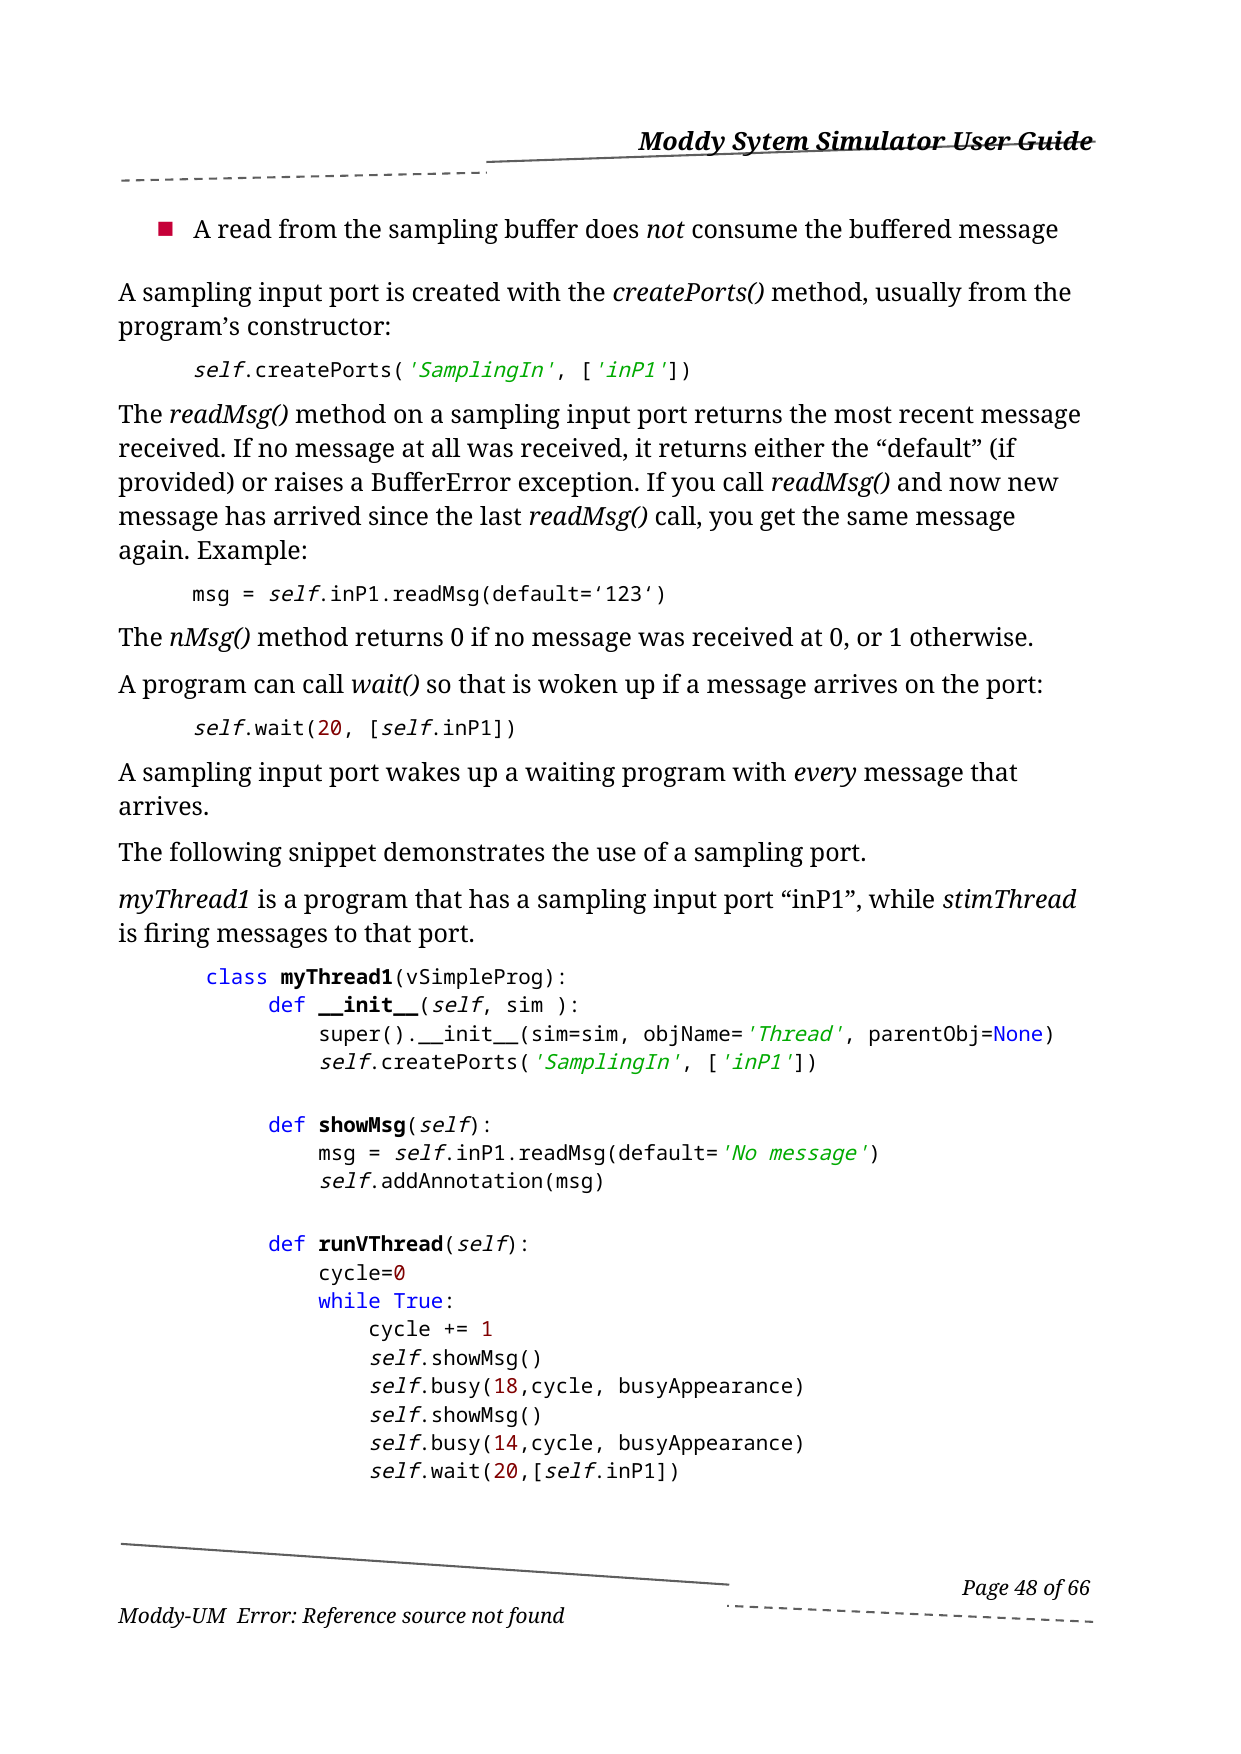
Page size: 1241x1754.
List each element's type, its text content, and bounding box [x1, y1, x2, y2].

text class myThread1(vSimpleProg): [118, 962, 1092, 990]
text self.createPorts('SamplingIn', ['inP1']) [118, 355, 1092, 384]
text while True: [118, 1286, 1092, 1314]
text def runVThread(self): [118, 1229, 1092, 1258]
text msg = self.inP1.readMsg(default='No message') [118, 1138, 1092, 1167]
text A sampling input port wakes up a waiting program with every message that arrives. [118, 754, 1092, 822]
text A sampling input port is created with the createPorts() method, usually from the program’s constructor: [118, 275, 1092, 343]
text self.addAnnotation(msg) [118, 1167, 1092, 1195]
text def __init__(self, sim ): [118, 990, 1092, 1019]
text myThread1 is a program that has a sampling input port “inP1”, while stimThread is firing messages to that port. [118, 881, 1092, 949]
text self.wait(20,[self.inP1]) [118, 1457, 1092, 1485]
text msg = self.inP1.readMsg(default=‘123‘) [118, 579, 1092, 608]
text A program can call wait() so that is woken up if a message arrives on the port: [118, 667, 1092, 701]
text self.showMsg() [118, 1400, 1092, 1428]
text self.showMsg() [118, 1343, 1092, 1371]
text self.createPorts('SamplingIn', ['inP1']) [118, 1047, 1092, 1076]
text The readMsg() method on a sampling input port returns the most recent message received. If no message at all was received, it returns either the “default” (if provided) or raises a BufferError exception. If you call readMsg() and now new message has arrived since the last readMsg() call, you get the same message again. Example: [118, 396, 1092, 567]
text self.busy(18,cycle, busyAppearance) [118, 1371, 1092, 1400]
text super().__init__(sim=sim, objName='Thread', parentObj=None) [118, 1019, 1092, 1047]
list A read from the sampling buffer does not consume the buffered message [156, 212, 1092, 246]
text The nMsg() method returns 0 if no message was received at 0, or 1 otherwise. [118, 620, 1092, 654]
text self.wait(20, [self.inP1]) [118, 713, 1092, 742]
text cycle += 1 [118, 1314, 1092, 1343]
text The following snippet demonstrates the use of a sampling port. [118, 835, 1092, 869]
text cycle=0 [118, 1258, 1092, 1286]
text def showMsg(self): [118, 1110, 1092, 1138]
text self.busy(14,cycle, busyAppearance) [118, 1428, 1092, 1457]
